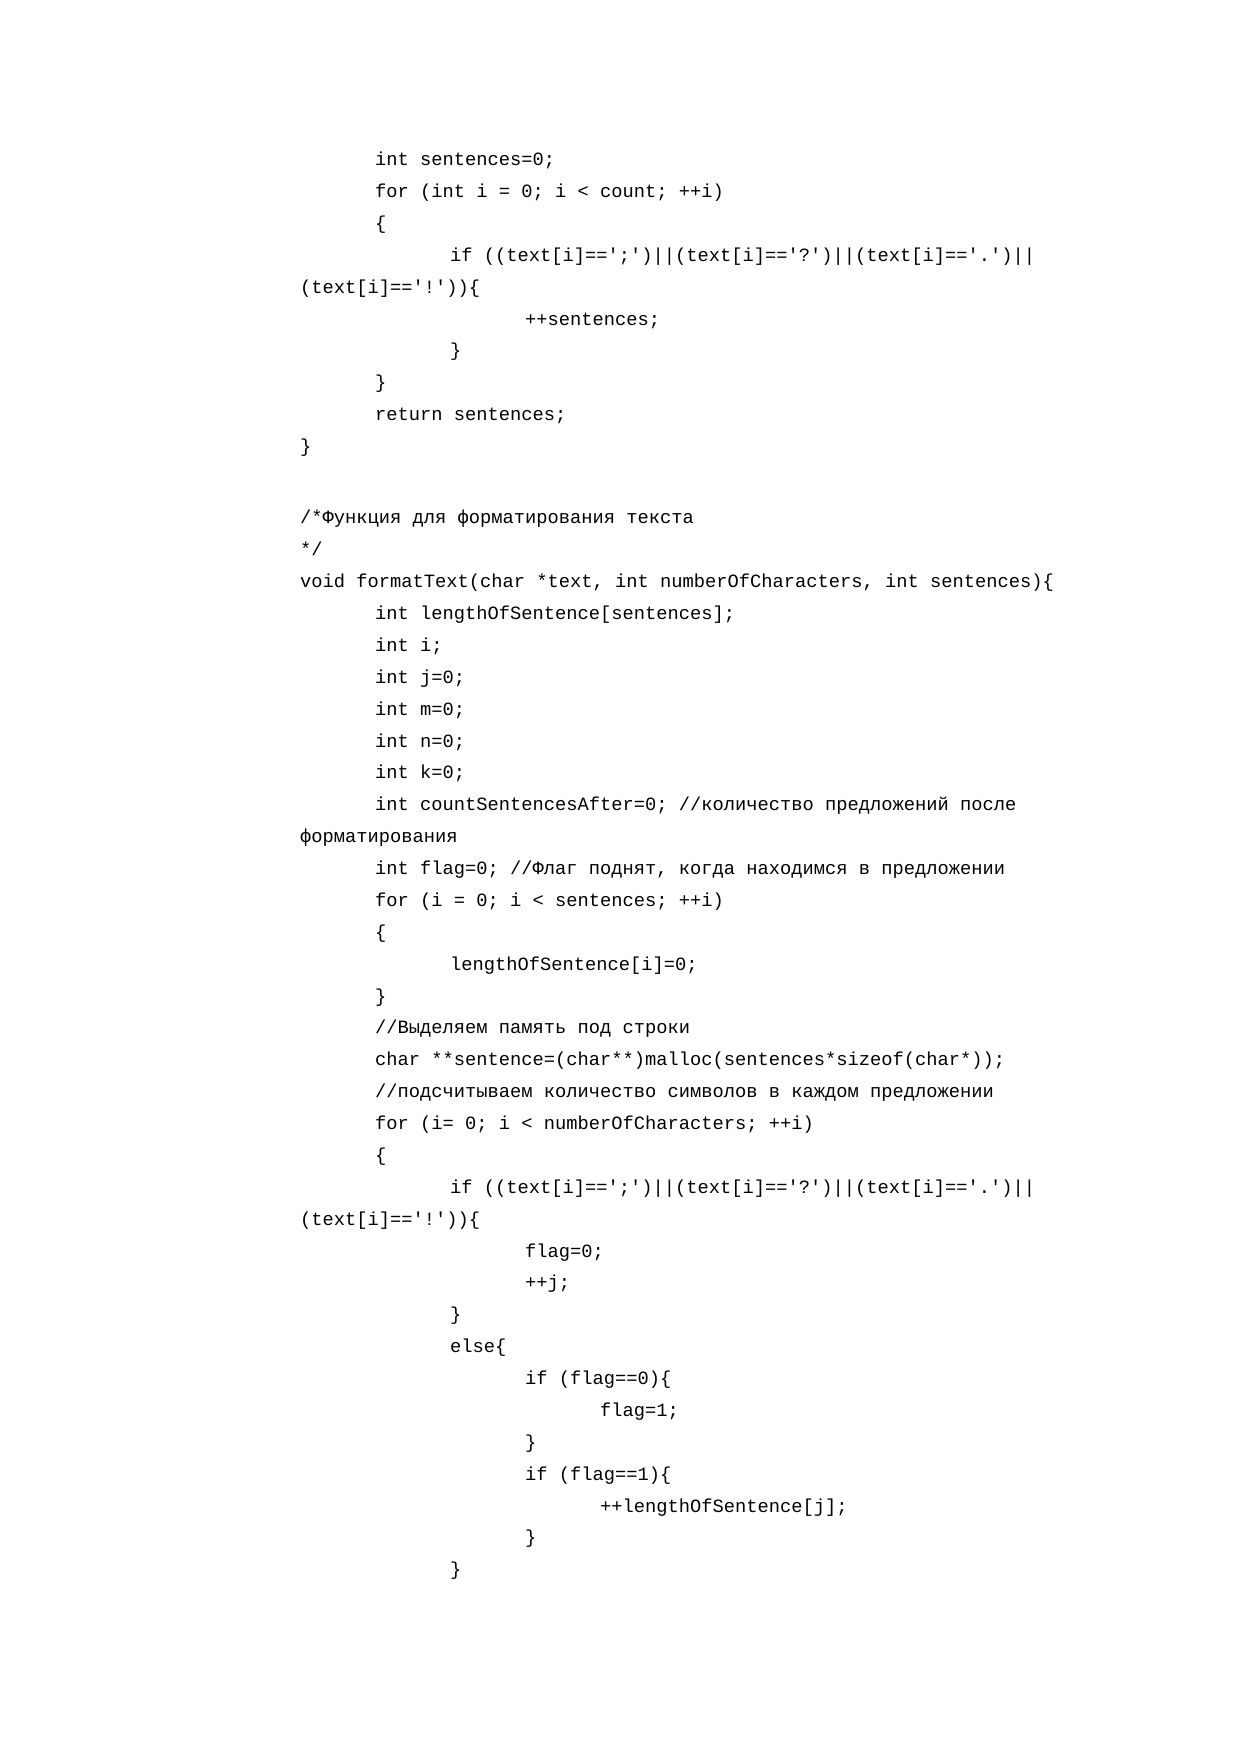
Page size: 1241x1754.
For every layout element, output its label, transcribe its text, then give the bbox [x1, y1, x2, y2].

text */ [300, 540, 1090, 561]
text } [300, 1433, 1090, 1454]
text //подсчитываем количество символов в каждом предложении [300, 1082, 1090, 1103]
text return sentences; [300, 405, 1090, 426]
text int countSentencesAfter=0; //количество предложений после форматирования [300, 795, 1090, 848]
text { [300, 214, 1090, 235]
text } [300, 986, 1090, 1008]
text flag=0; [300, 1241, 1090, 1263]
text int i; [300, 636, 1090, 657]
text int m=0; [300, 699, 1090, 721]
text { [300, 923, 1090, 944]
text } [300, 437, 1090, 458]
text void formatText(char *text, int numberOfCharacters, int sentences){ [300, 572, 1090, 593]
text ++sentences; [300, 309, 1090, 331]
text ++lengthOfSentence[j]; [300, 1496, 1090, 1518]
text for (int i = 0; i < count; ++i) [300, 182, 1090, 203]
text { [300, 1146, 1090, 1167]
text if (flag==0){ [300, 1369, 1090, 1390]
text for (i = 0; i < sentences; ++i) [300, 891, 1090, 912]
text int j=0; [300, 668, 1090, 689]
text } [300, 373, 1090, 394]
text if ((text[i]==';')||(text[i]=='?')||(text[i]=='.')||(text[i]=='!')){ [300, 246, 1090, 299]
text int flag=0; //Флаг поднят, когда находимся в предложении [300, 859, 1090, 880]
text ++j; [300, 1273, 1090, 1294]
text int n=0; [300, 731, 1090, 753]
text int k=0; [300, 763, 1090, 784]
text } [300, 1305, 1090, 1326]
text /*Функция для форматирования текста [300, 508, 1090, 529]
text lengthOfSentence[i]=0; [300, 954, 1090, 976]
text //Выделяем память под строки [300, 1018, 1090, 1039]
text if (flag==1){ [300, 1464, 1090, 1486]
text if ((text[i]==';')||(text[i]=='?')||(text[i]=='.')||(text[i]=='!')){ [300, 1178, 1090, 1231]
text for (i= 0; i < numberOfCharacters; ++i) [300, 1114, 1090, 1135]
text } [300, 1560, 1090, 1581]
text flag=1; [300, 1401, 1090, 1422]
text int sentences=0; [300, 150, 1090, 171]
text else{ [300, 1337, 1090, 1358]
text char **sentence=(char**)malloc(sentences*sizeof(char*)); [300, 1050, 1090, 1071]
text } [300, 1528, 1090, 1549]
text } [300, 341, 1090, 362]
text int lengthOfSentence[sentences]; [300, 604, 1090, 625]
